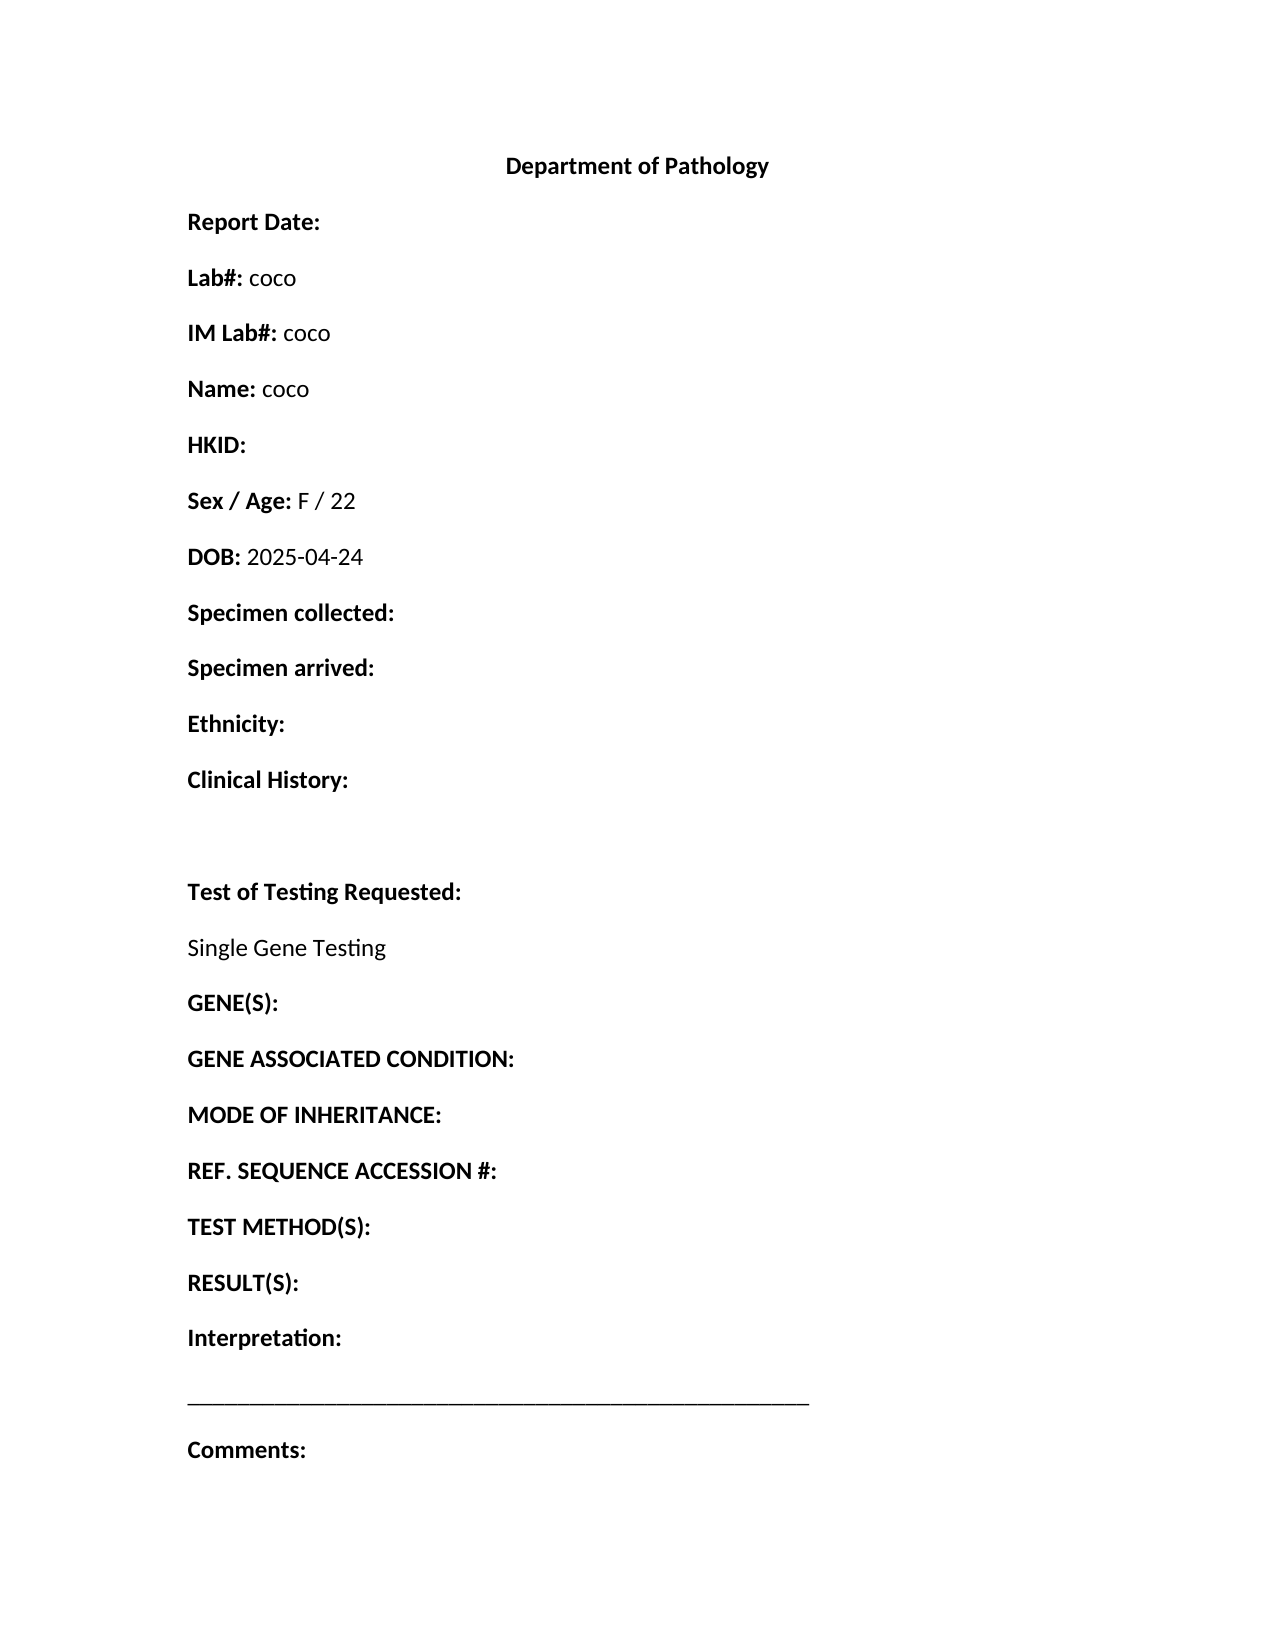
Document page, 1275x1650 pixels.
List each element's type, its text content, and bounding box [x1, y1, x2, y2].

text HKID: [187, 429, 1087, 460]
text Name: coco [187, 373, 1087, 404]
text Department of Pathology [187, 150, 1087, 181]
text Interpretation: [187, 1322, 1087, 1353]
text MODE OF INHERITANCE: [187, 1099, 1087, 1130]
text Ethnicity: [187, 708, 1087, 739]
text GENE(S): [187, 987, 1087, 1018]
text Sex / Age: F / 22 [187, 485, 1087, 516]
text RESULT(S): [187, 1267, 1087, 1297]
text IM Lab#: coco [187, 317, 1087, 348]
text Comments: [187, 1434, 1087, 1465]
text DOB: 2025-04-24 [187, 541, 1087, 571]
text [187, 1378, 1087, 1409]
text Lab#: coco [187, 262, 1087, 292]
text Specimen arrived: [187, 652, 1087, 683]
text Report Date: [187, 206, 1087, 236]
text Specimen collected: [187, 597, 1087, 627]
text GENE ASSOCIATED CONDITION: [187, 1043, 1087, 1074]
text Test of Testing Requested: [187, 876, 1087, 906]
text REF. SEQUENCE ACCESSION #: [187, 1155, 1087, 1186]
text Clinical History: [187, 764, 1087, 795]
text Single Gene Testing [187, 932, 1087, 962]
text TEST METHOD(S): [187, 1211, 1087, 1241]
